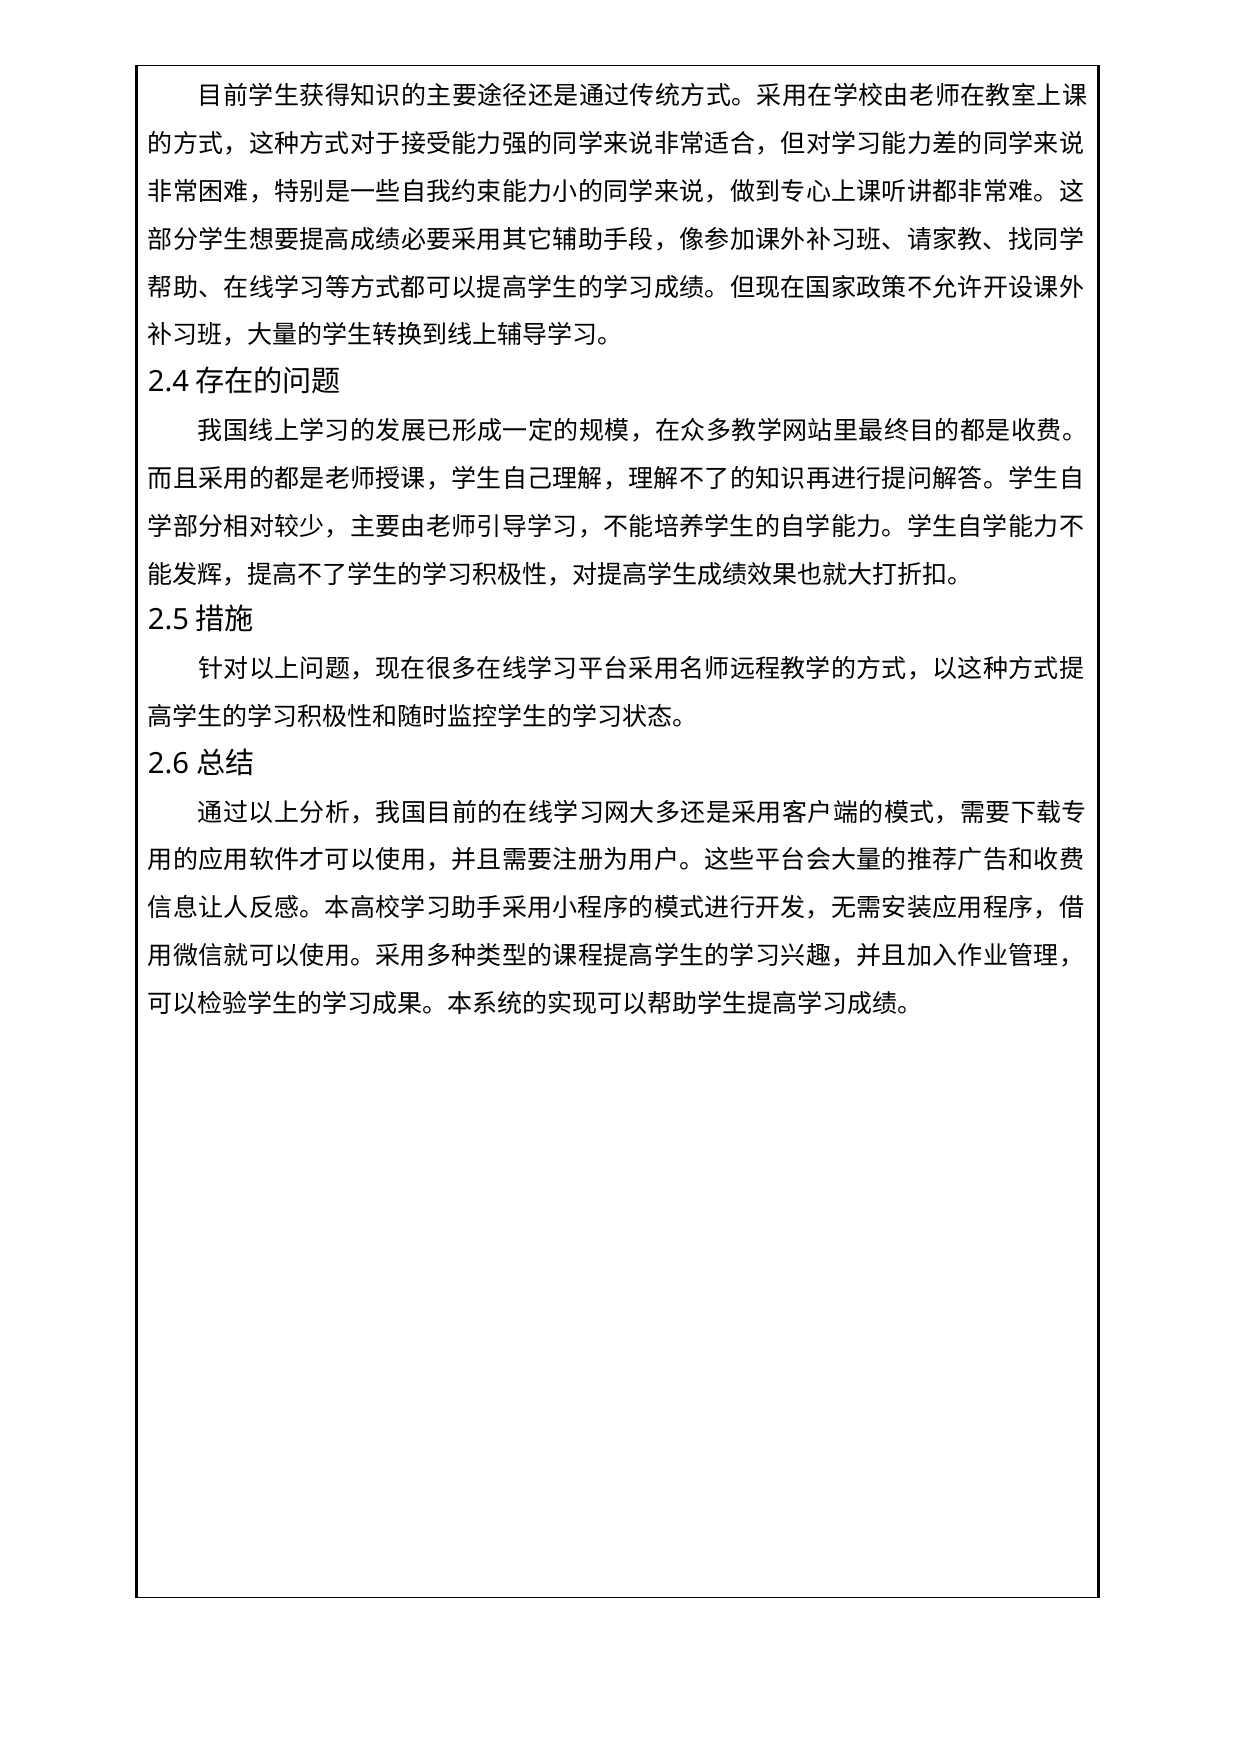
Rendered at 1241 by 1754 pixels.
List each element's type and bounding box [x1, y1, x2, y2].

table_cell [138, 66, 1097, 1597]
